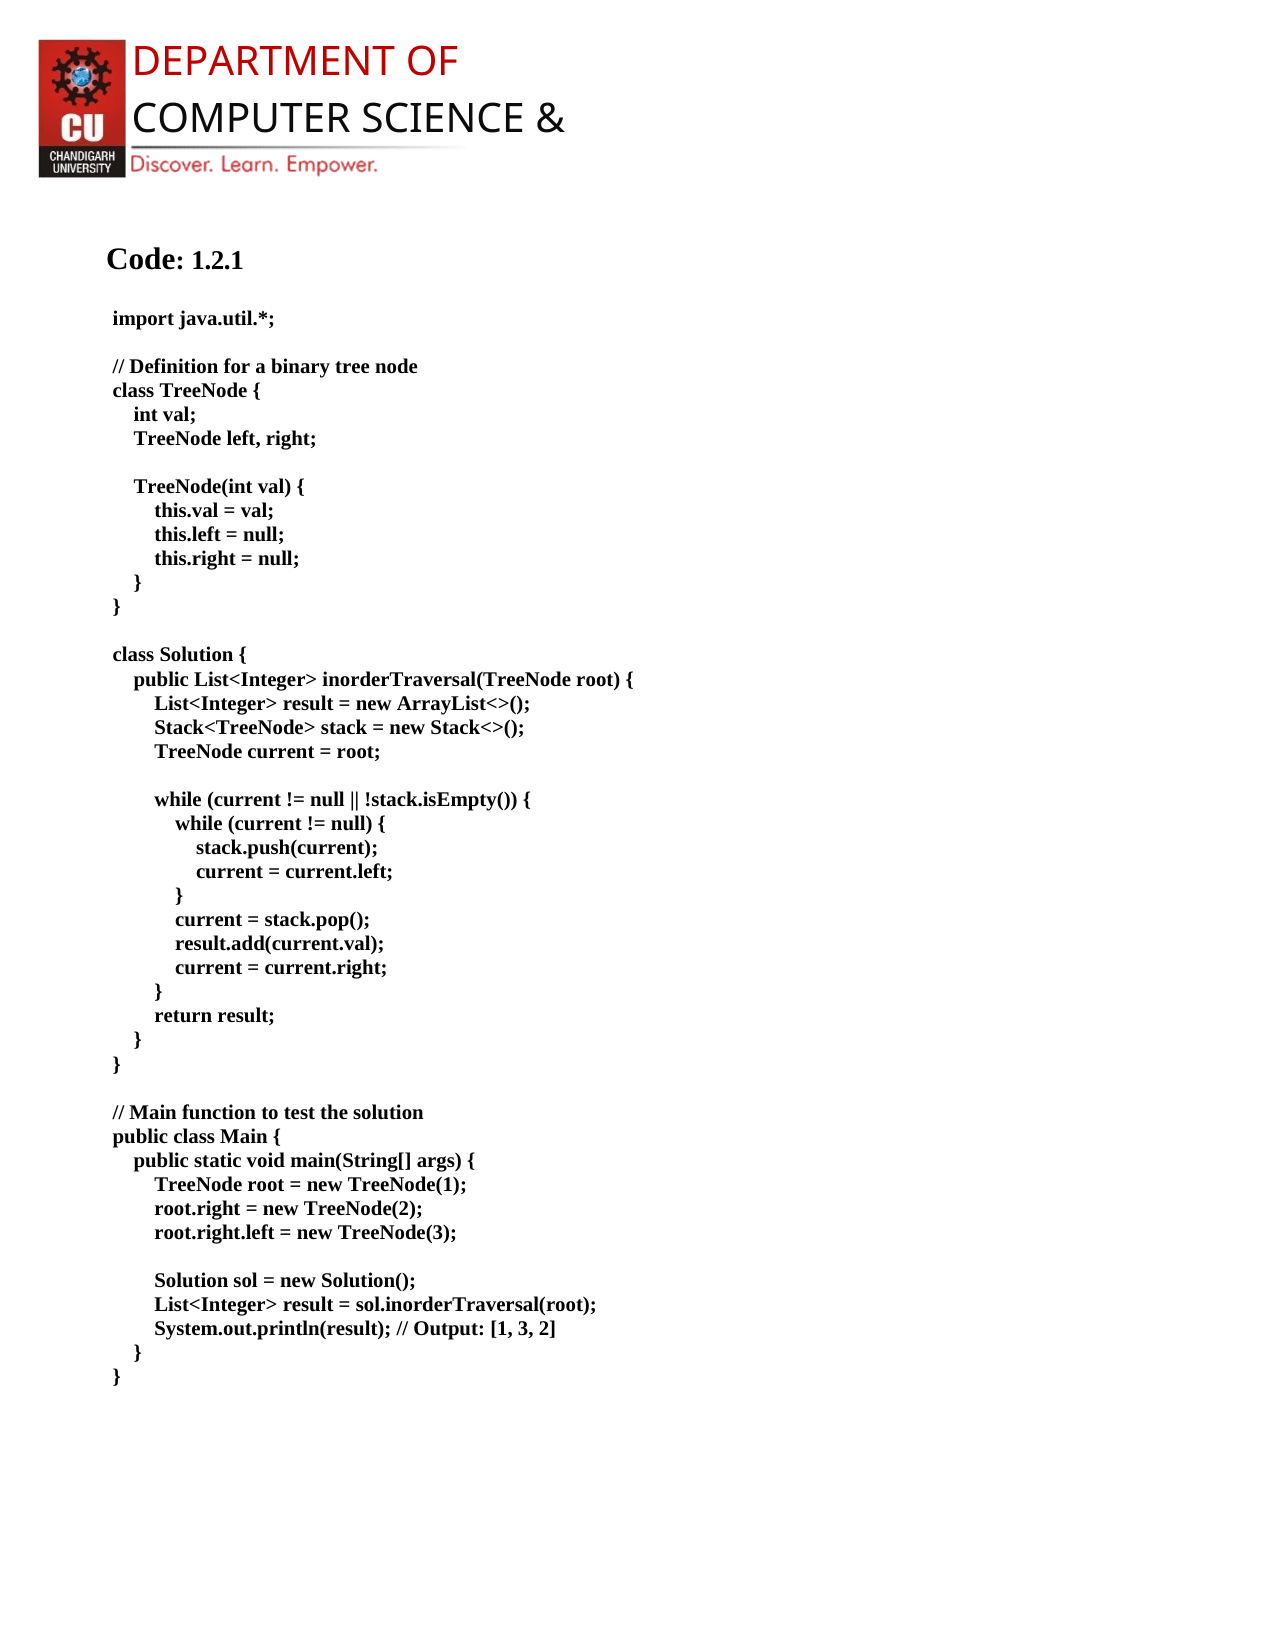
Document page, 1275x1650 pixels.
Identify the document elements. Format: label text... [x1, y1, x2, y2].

text // Definition for a binary tree node [112, 354, 1087, 378]
text TreeNode(int val) { [112, 474, 1087, 498]
text Solution sol = new Solution(); [112, 1268, 1087, 1292]
text return result; [112, 1003, 1087, 1027]
text List<Integer> result = sol.inorderTraversal(root); [112, 1292, 1087, 1316]
text public List<Integer> inorderTraversal(TreeNode root) { [112, 666, 1087, 691]
picture [38, 39, 498, 178]
text class TreeNode { [112, 378, 1087, 402]
text } [112, 1364, 1087, 1388]
text } [112, 1340, 1087, 1364]
text class Solution { [112, 642, 1087, 666]
text current = stack.pop(); [112, 907, 1087, 931]
text while (current != null || !stack.isEmpty()) { [112, 787, 1087, 811]
text current = current.left; [112, 859, 1087, 883]
text stack.push(current); [112, 835, 1087, 859]
text TreeNode current = root; [112, 739, 1087, 763]
text current = current.right; [112, 955, 1087, 979]
text result.add(current.val); [112, 931, 1087, 955]
text int val; [112, 402, 1087, 426]
text } [112, 594, 1087, 618]
text import java.util.*; [112, 306, 1087, 329]
text this.left = null; [112, 522, 1087, 546]
text } [112, 1027, 1087, 1051]
text public static void main(String[] args) { [112, 1148, 1087, 1172]
text } [112, 1051, 1087, 1076]
text TreeNode root = new TreeNode(1); [112, 1172, 1087, 1196]
text } [112, 883, 1087, 907]
text while (current != null) { [112, 811, 1087, 835]
text root.right.left = new TreeNode(3); [112, 1220, 1087, 1244]
text System.out.println(result); // Output: [1, 3, 2] [112, 1316, 1087, 1340]
text // Main function to test the solution [112, 1099, 1087, 1124]
text this.val = val; [112, 498, 1087, 522]
text TreeNode left, right; [112, 426, 1087, 450]
text root.right = new TreeNode(2); [112, 1196, 1087, 1220]
text List<Integer> result = new ArrayList<>(); [112, 691, 1087, 714]
text Code: 1.2.1 [106, 240, 1087, 276]
text Stack<TreeNode> stack = new Stack<>(); [112, 714, 1087, 739]
text this.right = null; [112, 546, 1087, 570]
text public class Main { [112, 1124, 1087, 1148]
text } [112, 979, 1087, 1003]
text } [112, 570, 1087, 594]
